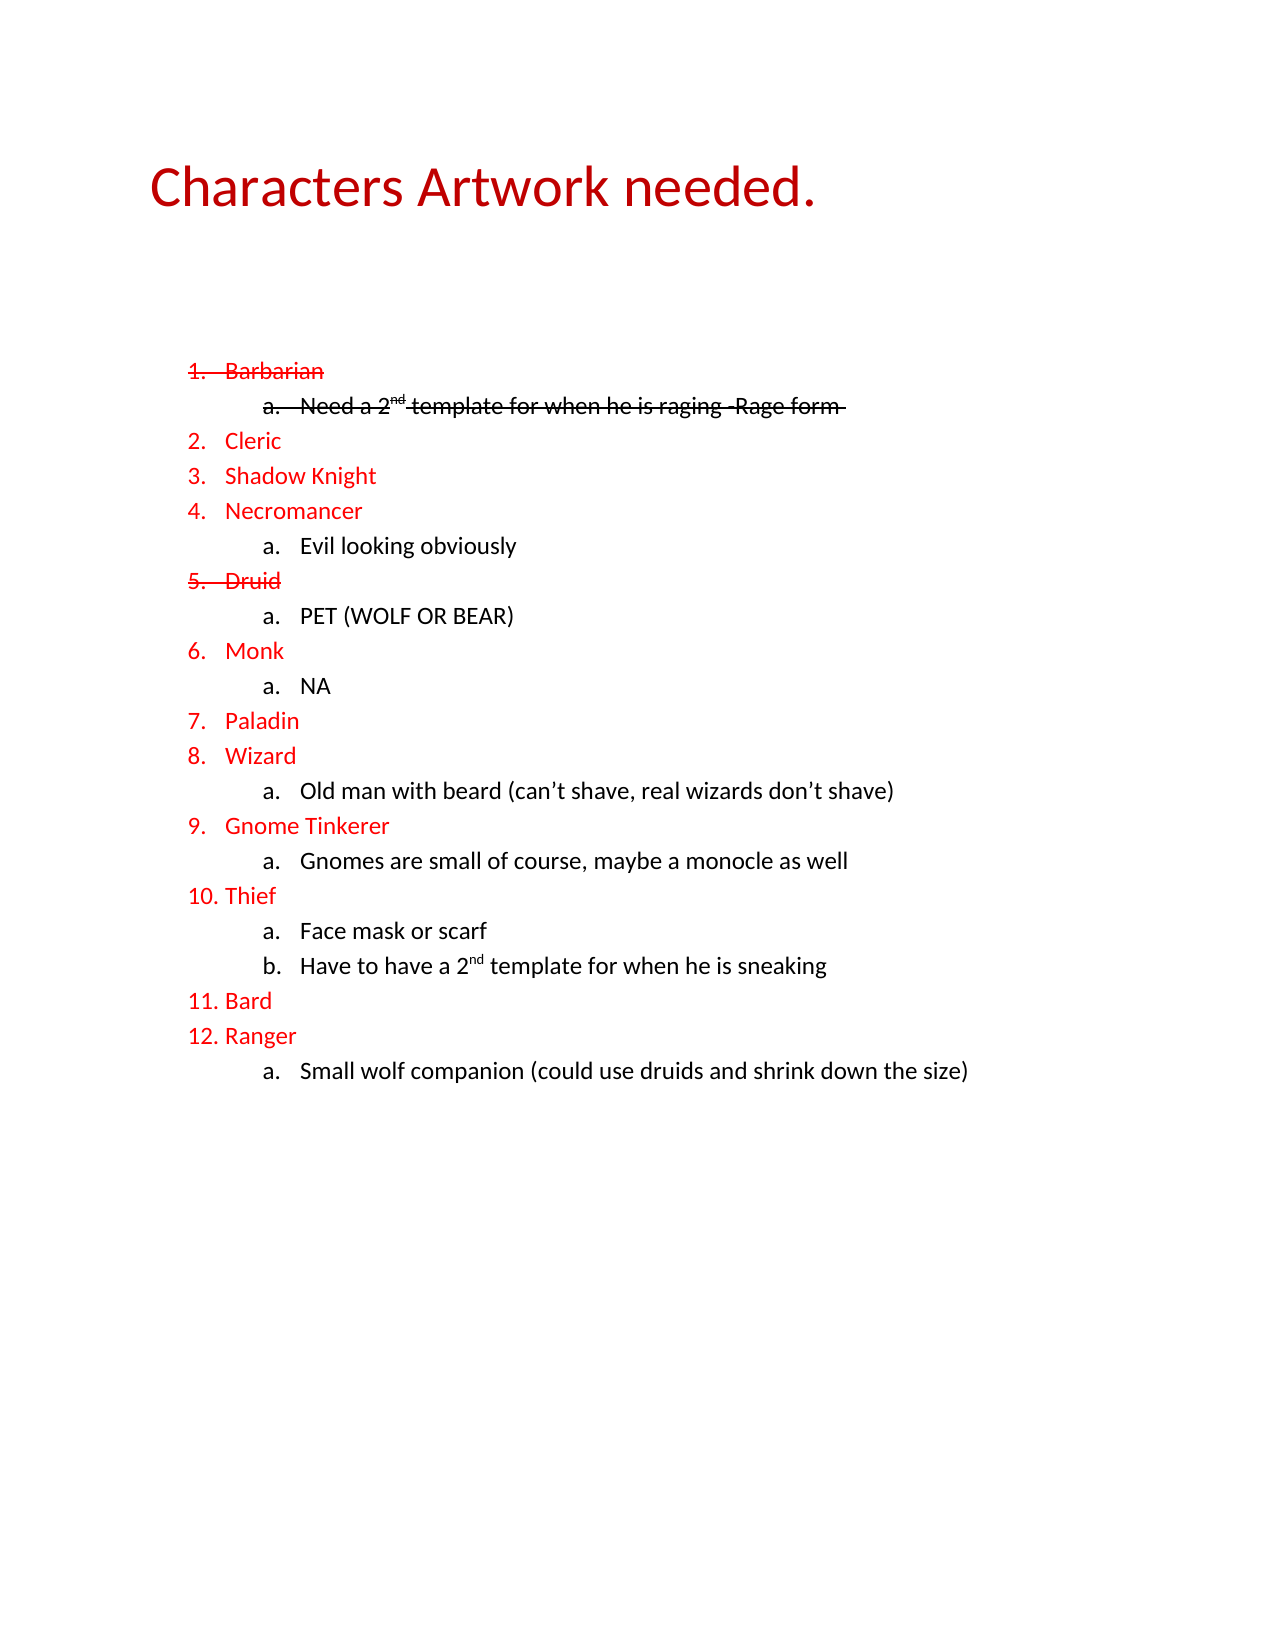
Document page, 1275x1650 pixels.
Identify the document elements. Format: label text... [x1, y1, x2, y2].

list Thief [187, 880, 1125, 911]
list Barbarian [187, 355, 1125, 386]
list Wizard [187, 740, 1125, 771]
list PET (WOLF OR BEAR) [262, 600, 1125, 631]
list Monk [187, 635, 1125, 666]
text Characters Artwork needed. [150, 150, 1125, 221]
list Bard [187, 985, 1125, 1016]
list Druid [187, 565, 1125, 596]
list Gnome Tinkerer [187, 810, 1125, 841]
list Gnomes are small of course, maybe a monocle as well [262, 845, 1125, 876]
list Cleric [187, 425, 1125, 456]
list Evil looking obviously [262, 530, 1125, 561]
list Old man with beard (can’t shave, real wizards don’t shave) [262, 775, 1125, 806]
list Necromancer [187, 495, 1125, 526]
list Have to have a 2nd template for when he is sneaking [262, 950, 1125, 981]
list Shadow Knight [187, 460, 1125, 491]
list Need a 2nd template for when he is raging -Rage form [262, 390, 1125, 421]
list NA [262, 670, 1125, 701]
list Ranger [187, 1020, 1125, 1051]
list Face mask or scarf [262, 915, 1125, 946]
list Small wolf companion (could use druids and shrink down the size) [262, 1055, 1125, 1086]
list Paladin [187, 705, 1125, 736]
